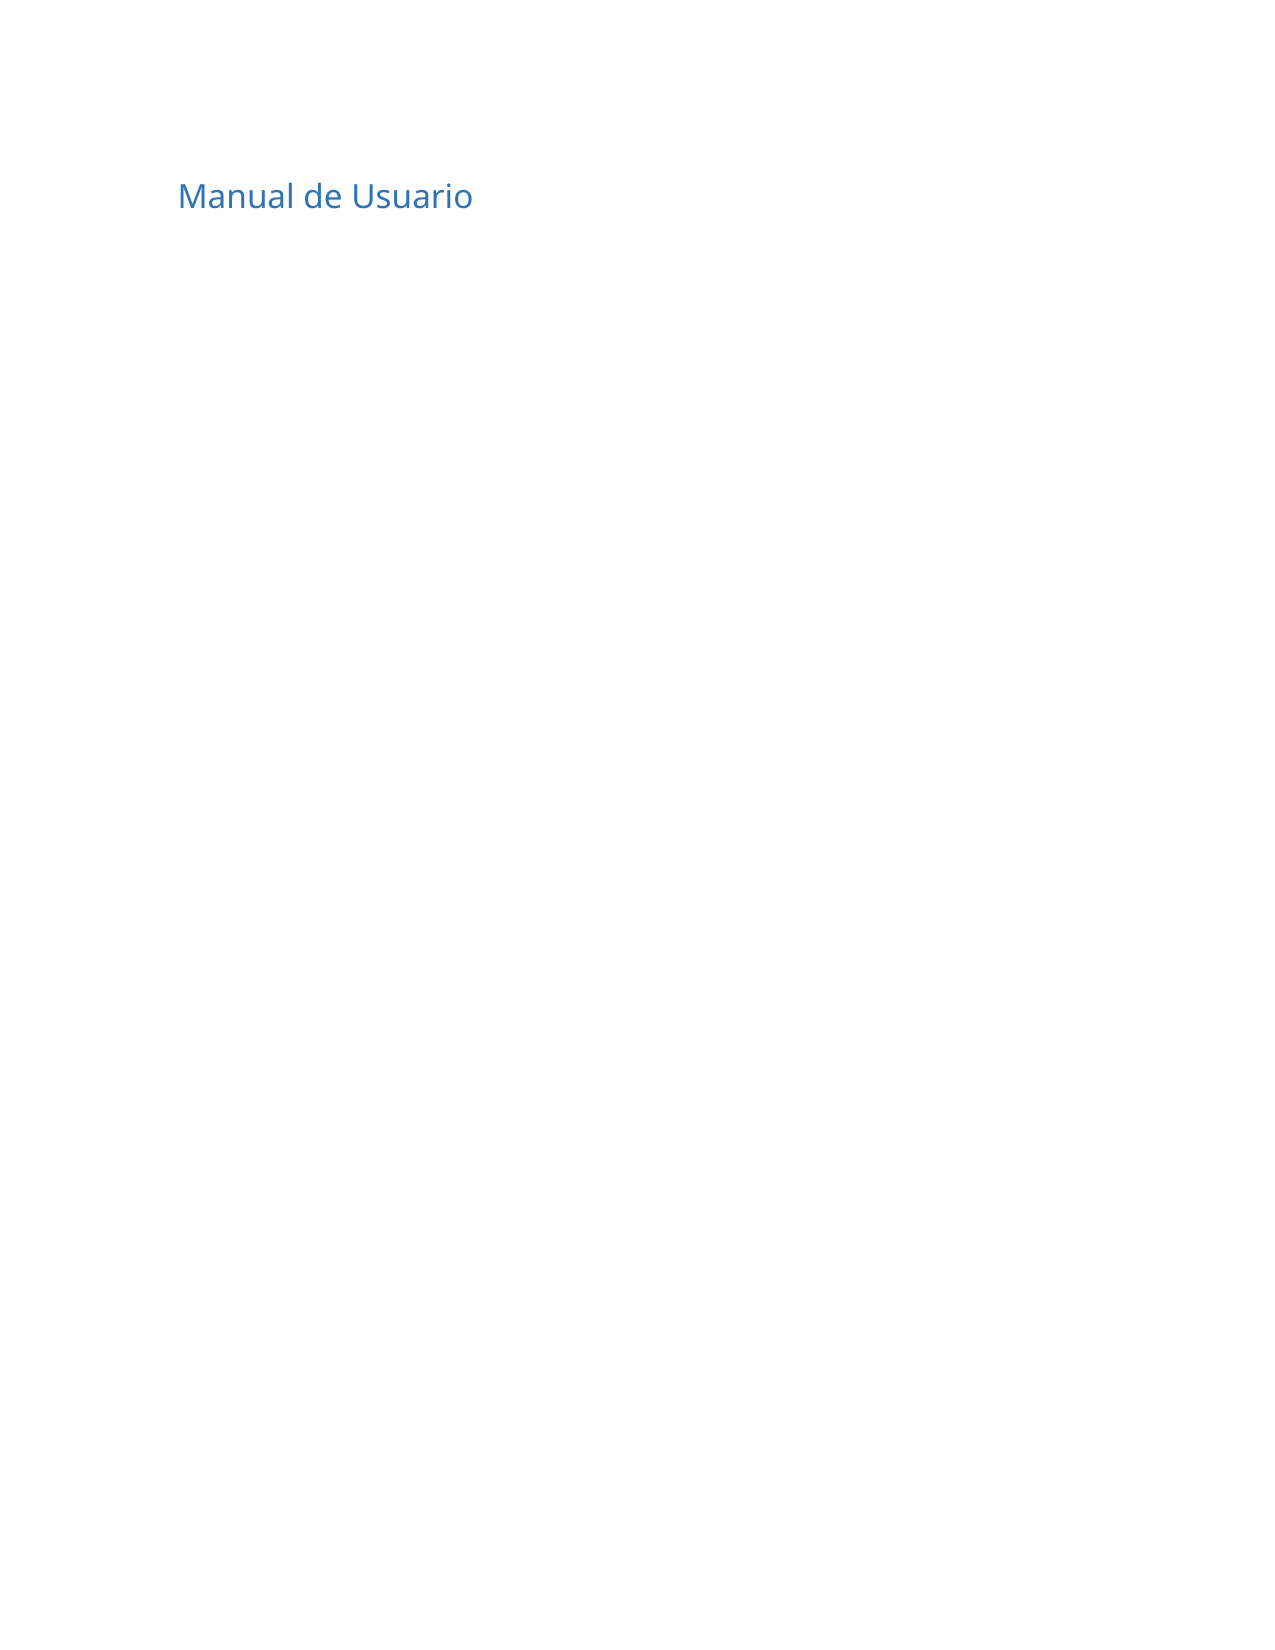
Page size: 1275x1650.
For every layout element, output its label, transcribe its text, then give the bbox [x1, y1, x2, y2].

subtitle Manual de Usuario [177, 173, 1098, 218]
